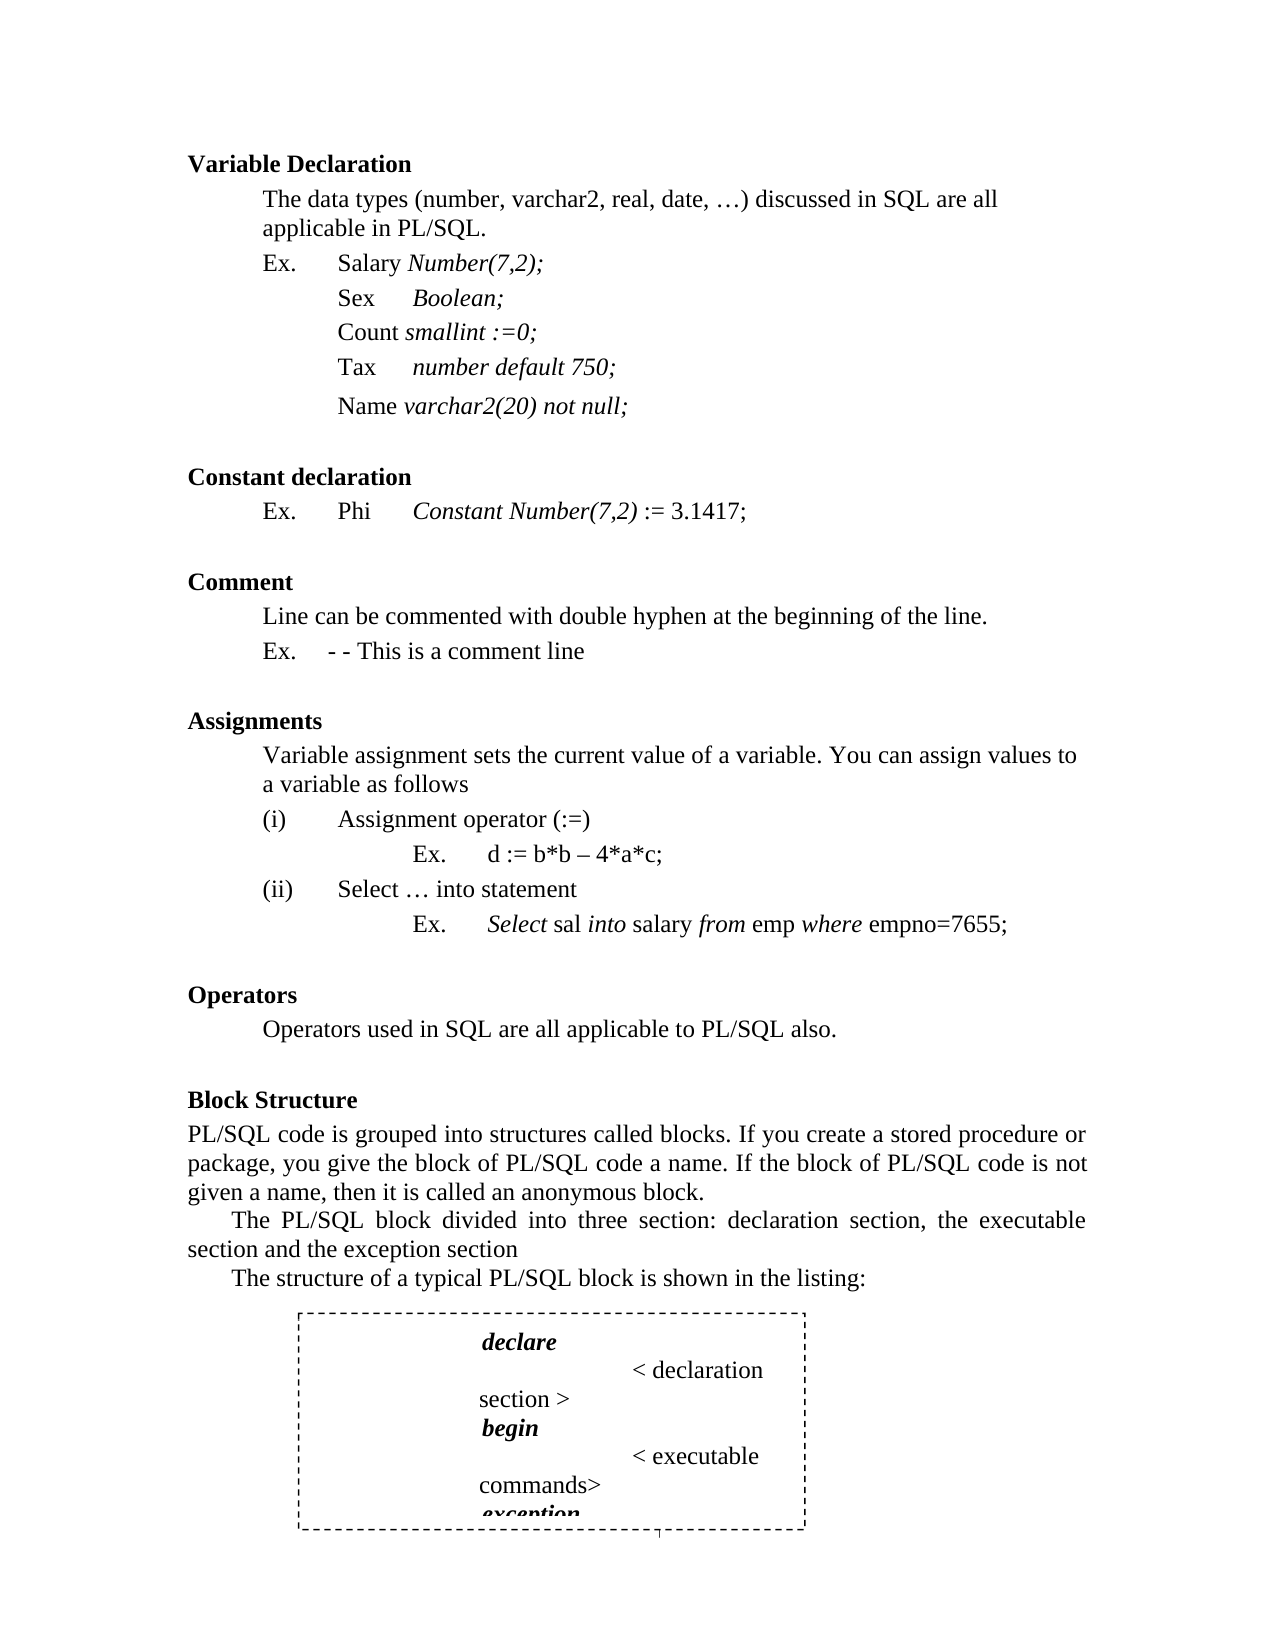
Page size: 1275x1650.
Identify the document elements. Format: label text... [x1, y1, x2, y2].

text Ex. d := b*b – 4*a*c; [412, 839, 1239, 868]
text Operators used in SQL are all applicable to PL/SQL also. [262, 1014, 1239, 1043]
text Tax number default 750; [337, 352, 1239, 381]
text Variable assignment sets the current value of a variable. You can assign values to a variable as follows [262, 740, 1080, 798]
text Ex. Salary Number(7,2); Sex Boolean; Count smallint :=0; [262, 248, 549, 346]
text Ex. Select sal into salary from emp where empno=7655; [412, 909, 1239, 938]
list Assignment operator (:=) [262, 804, 1239, 833]
text Name varchar2(20) not null; [337, 391, 1239, 420]
subtitle Operators [187, 980, 1239, 1008]
subtitle Variable Declaration [187, 149, 1239, 178]
text The structure of a typical PL/SQL block is shown in the listing: [231, 1263, 1239, 1292]
text PL/SQL code is grouped into structures called blocks. If you create a stored procedure or package, you give the block of PL/SQL code a name. If the block of PL/SQL code is not given a name, then it is called an anonymous block. [187, 1119, 1088, 1206]
text Ex. Phi Constant Number(7,2) := 3.1417; [262, 496, 1239, 525]
text Line can be commented with double hyphen at the beginning of the line. Ex. - - This is a comment line [262, 601, 988, 664]
text The PL/SQL block divided into three section: declaration section, the executable section and the exception section [187, 1206, 1087, 1263]
subtitle Block Structure [187, 1085, 1239, 1113]
subtitle Assignments [187, 706, 1239, 734]
subtitle Comment [187, 567, 1239, 595]
list Select … into statement [262, 874, 1239, 903]
text The data types (number, varchar2, real, date, …) discussed in SQL are all applicable in PL/SQL. [262, 184, 1001, 242]
subtitle Constant declaration [187, 462, 1239, 490]
